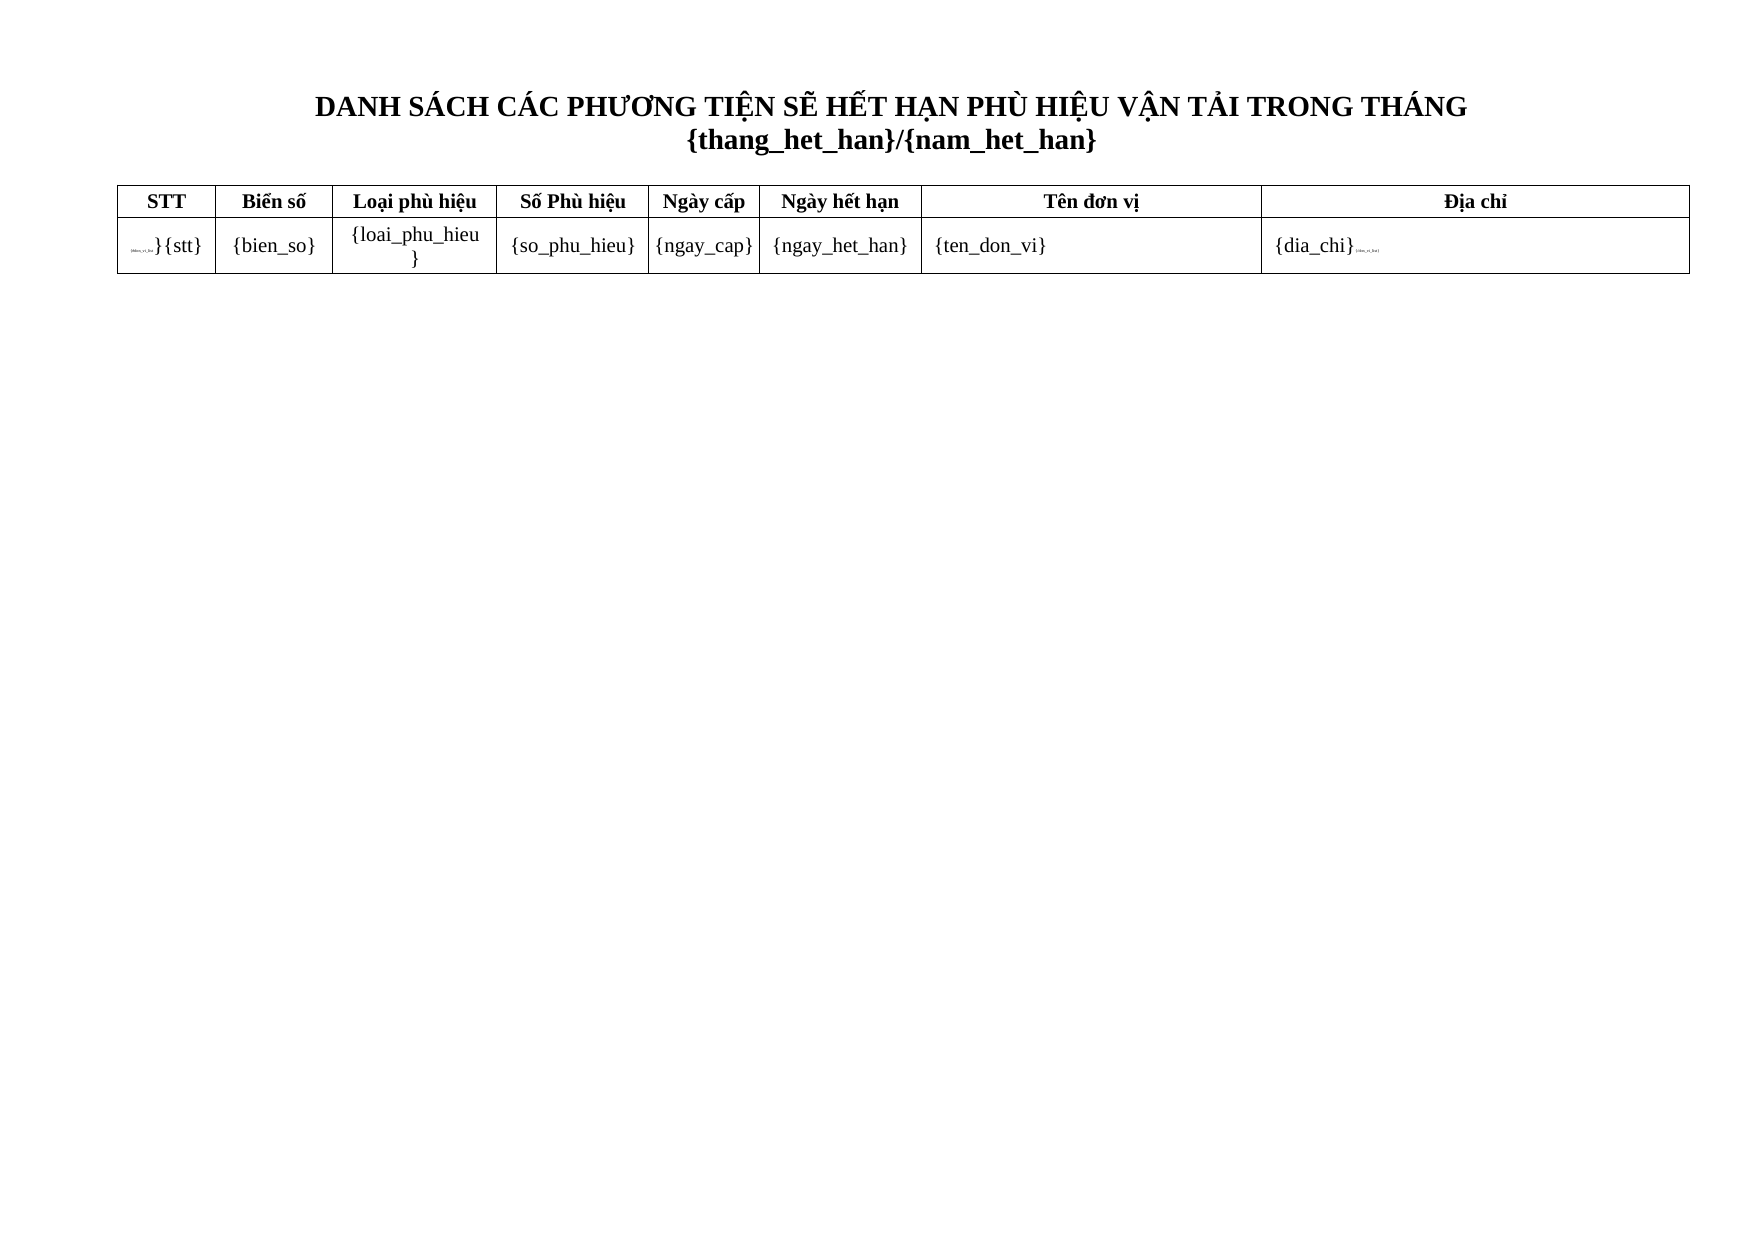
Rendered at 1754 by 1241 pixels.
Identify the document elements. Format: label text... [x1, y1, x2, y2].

text DANH SÁCH CÁC PHƯƠNG TIỆN SẼ HẾT HẠN PHÙ HIỆU VẬN TẢI TRONG THÁNG {thang_het_han}/{nam_het_han} [118, 89, 1665, 156]
table_header Tên đơn vị [922, 186, 1261, 217]
table_cell {loai_phu_hieu} [333, 218, 496, 273]
table_header Biển số [216, 186, 332, 217]
table_header Ngày hết hạn [760, 186, 921, 217]
table_cell {ngay_het_han} [760, 218, 921, 273]
table_header Địa chỉ [1262, 186, 1689, 217]
table_cell {#don_vi_list}{stt} [118, 218, 215, 273]
table_cell {dia_chi}{/don_vi_list} [1262, 218, 1689, 273]
table_header Số Phù hiệu [497, 186, 648, 217]
table_cell {so_phu_hieu} [497, 218, 648, 273]
table_cell {ngay_cap} [649, 218, 759, 273]
table_header Loại phù hiệu [333, 186, 496, 217]
table_header STT [118, 186, 215, 217]
table_cell {bien_so} [216, 218, 332, 273]
table_header Ngày cấp [649, 186, 759, 217]
table_cell {ten_don_vi} [922, 218, 1261, 273]
